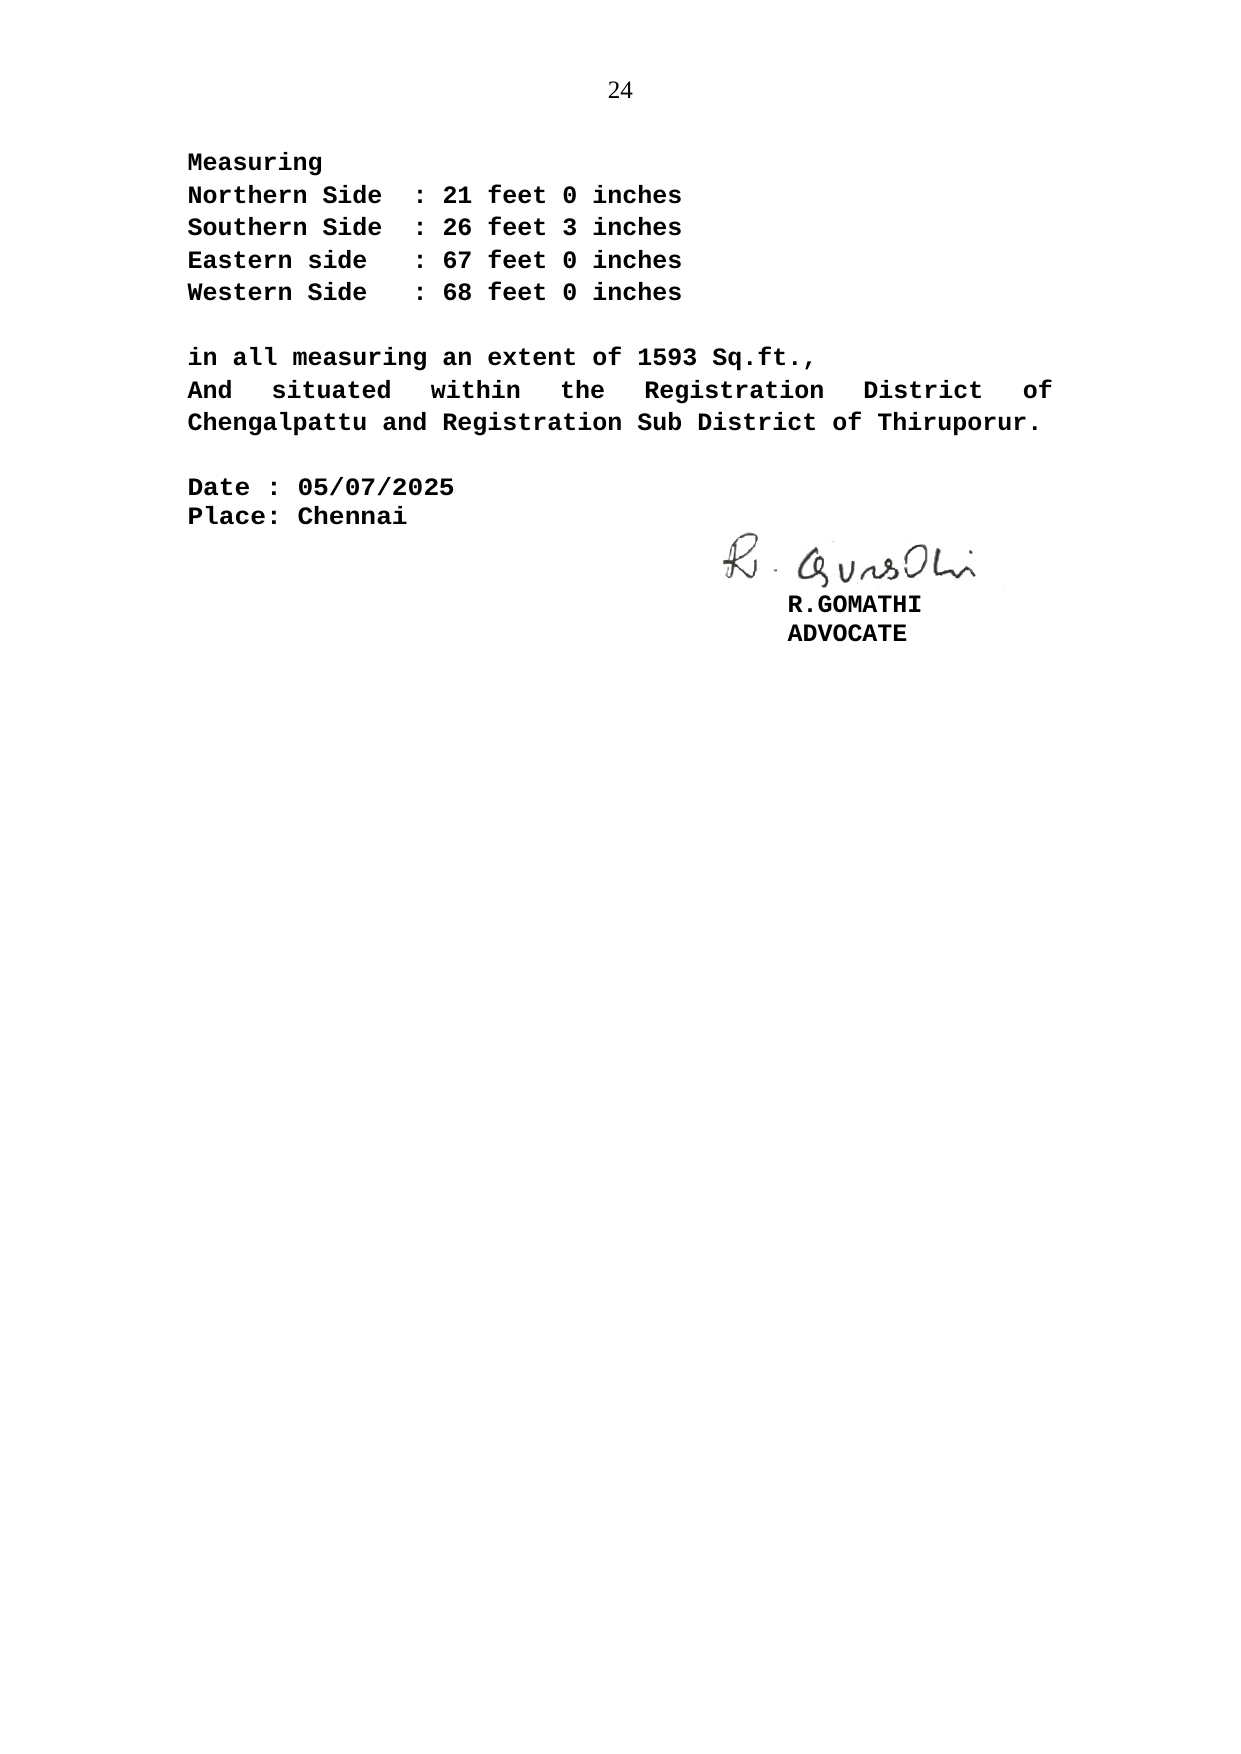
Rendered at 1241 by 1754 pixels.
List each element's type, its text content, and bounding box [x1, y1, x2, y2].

text Northern Side : 21 feet 0 inches [187, 182, 1053, 211]
text Eastern side : 67 feet 0 inches [187, 247, 1053, 276]
text R.GOMATHI [712, 592, 1053, 620]
text in all measuring an extent of 1593 Sq.ft., [187, 345, 1053, 373]
text Southern Side : 26 feet 3 inches [187, 215, 1053, 243]
text ADVOCATE [787, 620, 1053, 649]
text And situated within the Registration District of Chengalpattu and Registration Sub District of Thiruporur. [187, 377, 1053, 438]
text Western Side : 68 feet 0 inches [187, 280, 1053, 308]
picture [712, 531, 1009, 592]
text Measuring [187, 150, 1053, 178]
text Place: Chennai [187, 503, 1053, 532]
text Date : 05/07/2025 [187, 475, 1053, 503]
